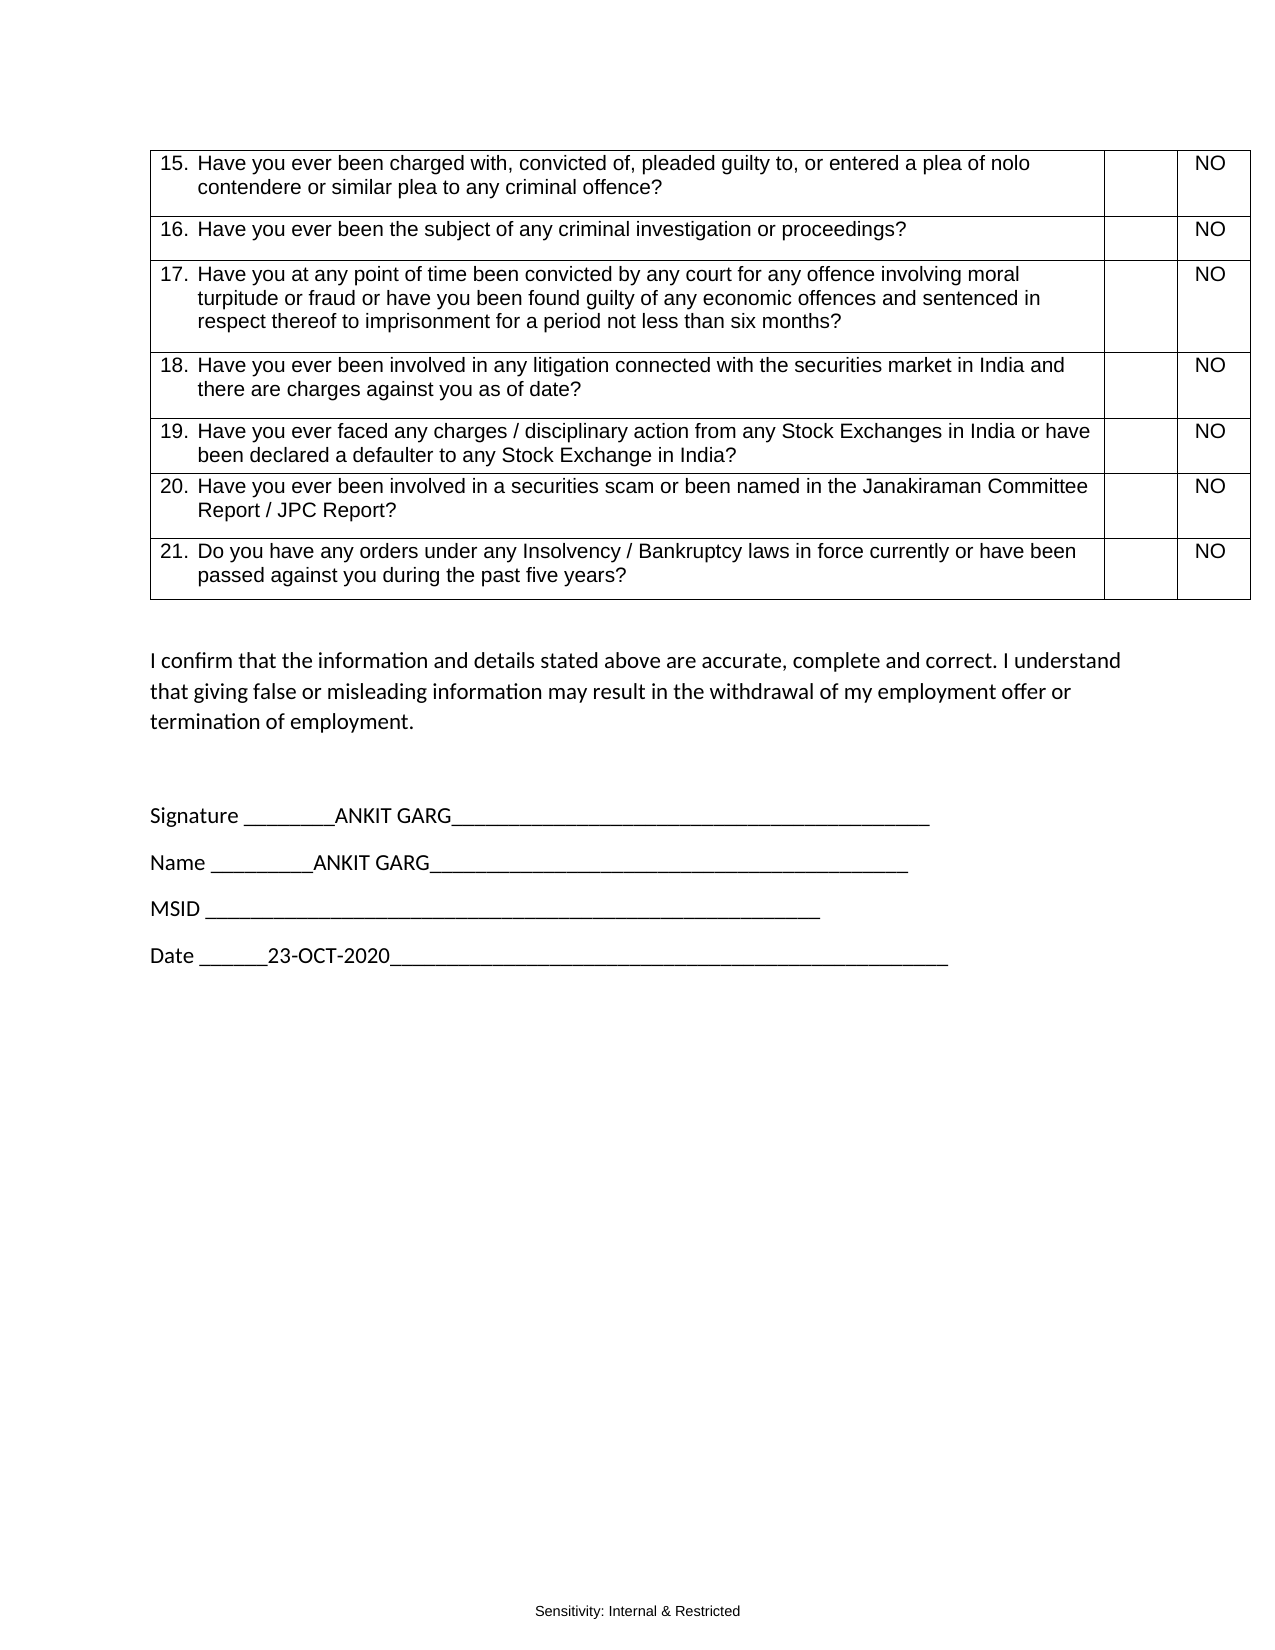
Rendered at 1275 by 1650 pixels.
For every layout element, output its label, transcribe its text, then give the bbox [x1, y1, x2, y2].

text Date ______23-OCT-2020_________________________________________________ [150, 941, 1125, 969]
table_cell NO [1178, 474, 1250, 537]
table_cell NO [1178, 261, 1250, 352]
table_cell NO [1178, 539, 1250, 599]
table_cell Have you ever been involved in any litigation connected with the securities market in India and there are charges against you as of date? [151, 353, 1104, 418]
table_cell NO [1178, 353, 1250, 418]
table_cell Do you have any orders under any Insolvency / Bankruptcy laws in force currently or have been passed against you during the past five years? [151, 539, 1104, 599]
table_cell NO [1178, 151, 1250, 216]
table_cell NO [1178, 217, 1250, 260]
table_cell Have you ever faced any charges / disciplinary action from any Stock Exchanges in India or have been declared a defaulter to any Stock Exchange in India? [151, 419, 1104, 473]
table_cell [1105, 419, 1177, 473]
text I confirm that the information and details stated above are accurate, complete and correct. I understand that giving false or misleading information may result in the withdrawal of my employment offer or termination of employment. [150, 647, 1125, 735]
text Signature ________ANKIT GARG__________________________________________ [150, 801, 1125, 829]
table_cell [1105, 151, 1177, 216]
table_cell [1105, 474, 1177, 537]
table_cell Have you ever been involved in a securities scam or been named in the Janakiraman Committee Report / JPC Report? [151, 474, 1104, 537]
table_cell [1105, 539, 1177, 599]
text MSID ______________________________________________________ [150, 894, 1125, 923]
table_cell [1105, 217, 1177, 260]
table_cell Have you ever been charged with, convicted of, pleaded guilty to, or entered a plea of nolo contendere or similar plea to any criminal offence? [151, 151, 1104, 216]
table_cell NO [1178, 419, 1250, 473]
table_cell [1105, 353, 1177, 418]
table_cell [1105, 261, 1177, 352]
table_cell Have you at any point of time been convicted by any court for any offence involving moral turpitude or fraud or have you been found guilty of any economic offences and sentenced in respect thereof to imprisonment for a period not less than six months? [151, 261, 1104, 352]
table_cell Have you ever been the subject of any criminal investigation or proceedings? [151, 217, 1104, 260]
text Name _________ANKIT GARG__________________________________________ [150, 848, 1125, 876]
